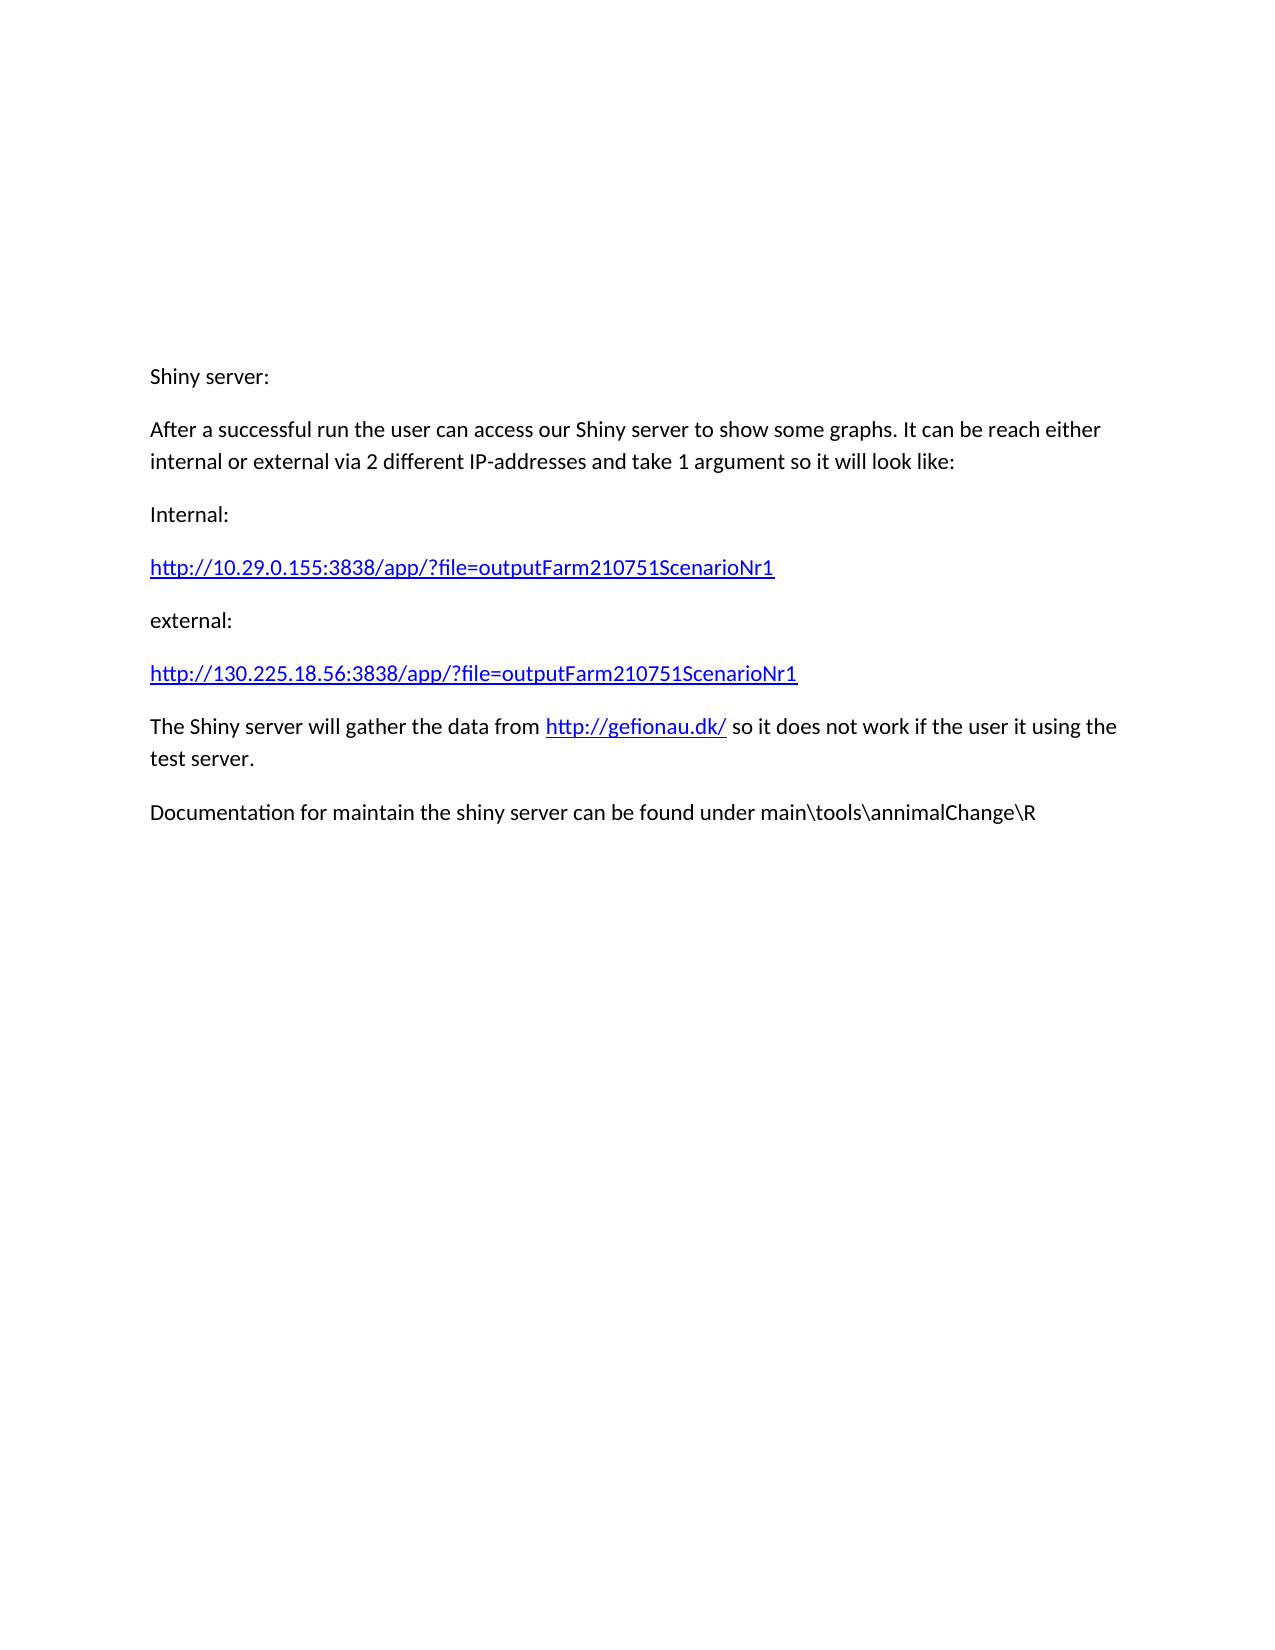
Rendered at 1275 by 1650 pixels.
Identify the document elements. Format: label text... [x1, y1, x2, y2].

text Internal: [150, 500, 1125, 528]
text http://10.29.0.155:3838/app/?file=outputFarm210751ScenarioNr1 [150, 553, 1125, 581]
text The Shiny server will gather the data from http://gefionau.dk/ so it does not work if the user it using the test server. [150, 712, 1125, 773]
text After a successful run the user can access our Shiny server to show some graphs. It can be reach either internal or external via 2 different IP-addresses and take 1 argument so it will look like: [150, 415, 1125, 475]
text Shiny server: [150, 362, 1125, 390]
text Documentation for maintain the shiny server can be found under main\tools\annimalChange\R [150, 798, 1125, 826]
text http://130.225.18.56:3838/app/?file=outputFarm210751ScenarioNr1 [150, 659, 1125, 687]
text external: [150, 606, 1125, 634]
